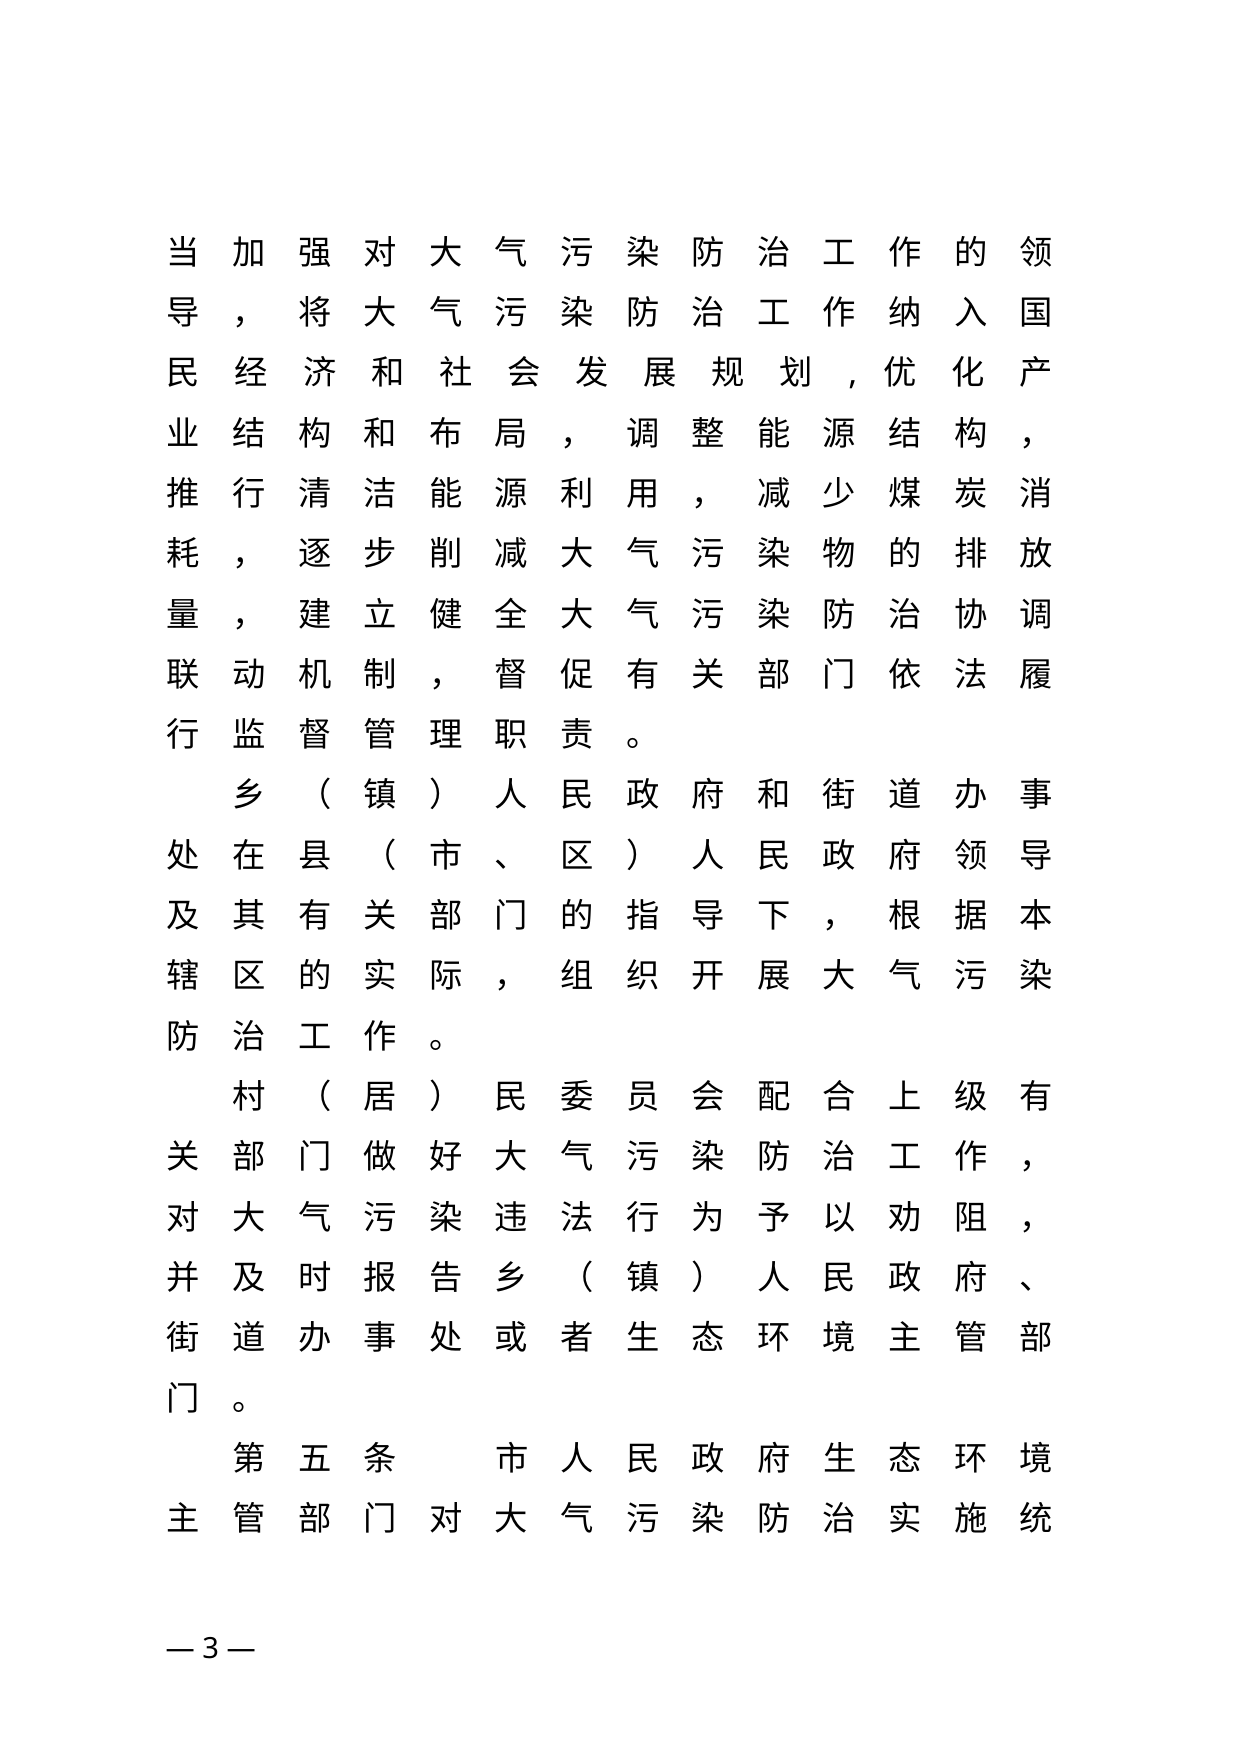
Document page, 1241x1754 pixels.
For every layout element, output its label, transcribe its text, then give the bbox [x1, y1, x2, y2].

text 乡（镇）人民政府和街道办事处在县（市、区）人民政府领导及其有关部门的指导下，根据本辖区的实际，组织开展大气污染防治工作。 [167, 762, 1085, 1064]
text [167, 219, 1085, 762]
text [167, 1426, 1085, 1546]
text 村（居）民委员会配合上级有关部门做好大气污染防治工作，对大气污染违法行为予以劝阻，并及时报告乡（镇）人民政府、街道办事处或者生态环境主管部门。 [167, 1064, 1085, 1426]
